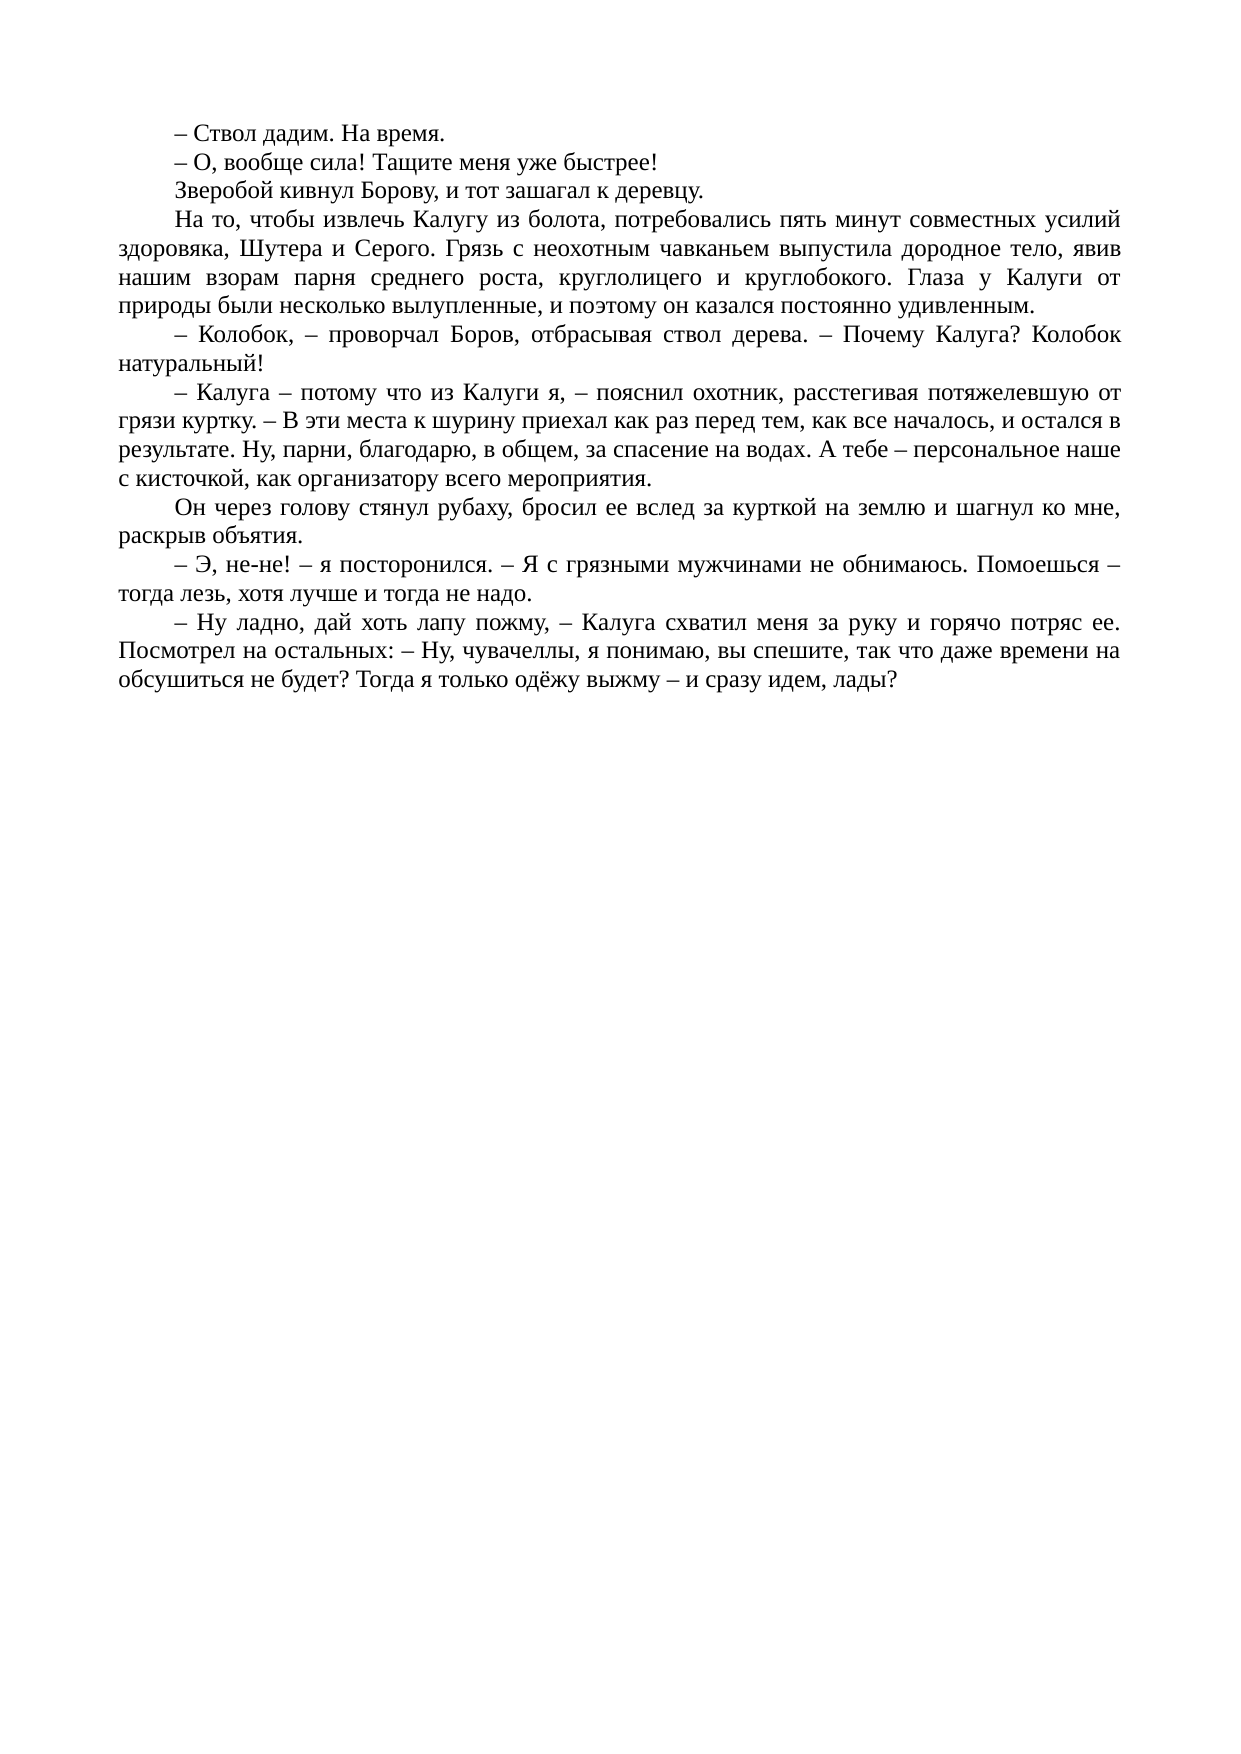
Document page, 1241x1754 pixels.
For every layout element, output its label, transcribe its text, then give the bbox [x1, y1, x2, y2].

text – Ствол дадим. На время. [118, 118, 1122, 147]
text – Колобок, – проворчал Боров, отбрасывая ствол дерева. – Почему Калуга? Колобок натуральный! [118, 319, 1122, 377]
text – О, вообще сила! Тащите меня уже быстрее! [118, 147, 1122, 176]
text Зверобой кивнул Борову, и тот зашагал к деревцу. [118, 176, 1122, 204]
text Он через голову стянул рубаху, бросил ее вслед за курткой на землю и шагнул ко мне, раскрыв объятия. [118, 492, 1122, 549]
text – Э, не-не! – я посторонился. – Я с грязными мужчинами не обнимаюсь. Помоешься – тогда лезь, хотя лучше и тогда не надо. [118, 549, 1122, 607]
text – Калуга – потому что из Калуги я, – пояснил охотник, расстегивая потяжелевшую от грязи куртку. – В эти места к шурину приехал как раз перед тем, как все началось, и остался в результате. Ну, парни, благодарю, в общем, за спасение на водах. А тебе – персональное наше с кисточкой, как организатору всего мероприятия. [118, 377, 1122, 492]
text – Ну ладно, дай хоть лапу пожму, – Калуга схватил меня за руку и горячо потряс ее. Посмотрел на остальных: – Ну, чувачеллы, я понимаю, вы спешите, так что даже времени на обсушиться не будет? Тогда я только одёжу выжму – и сразу идем, лады? [118, 607, 1122, 693]
text На то, чтобы извлечь Калугу из болота, потребовались пять минут совместных усилий здоровяка, Шутера и Серого. Грязь с неохотным чавканьем выпустила дородное тело, явив нашим взорам парня среднего роста, круглолицего и круглобокого. Глаза у Калуги от природы были несколько вылупленные, и поэтому он казался постоянно удивленным. [118, 204, 1122, 319]
